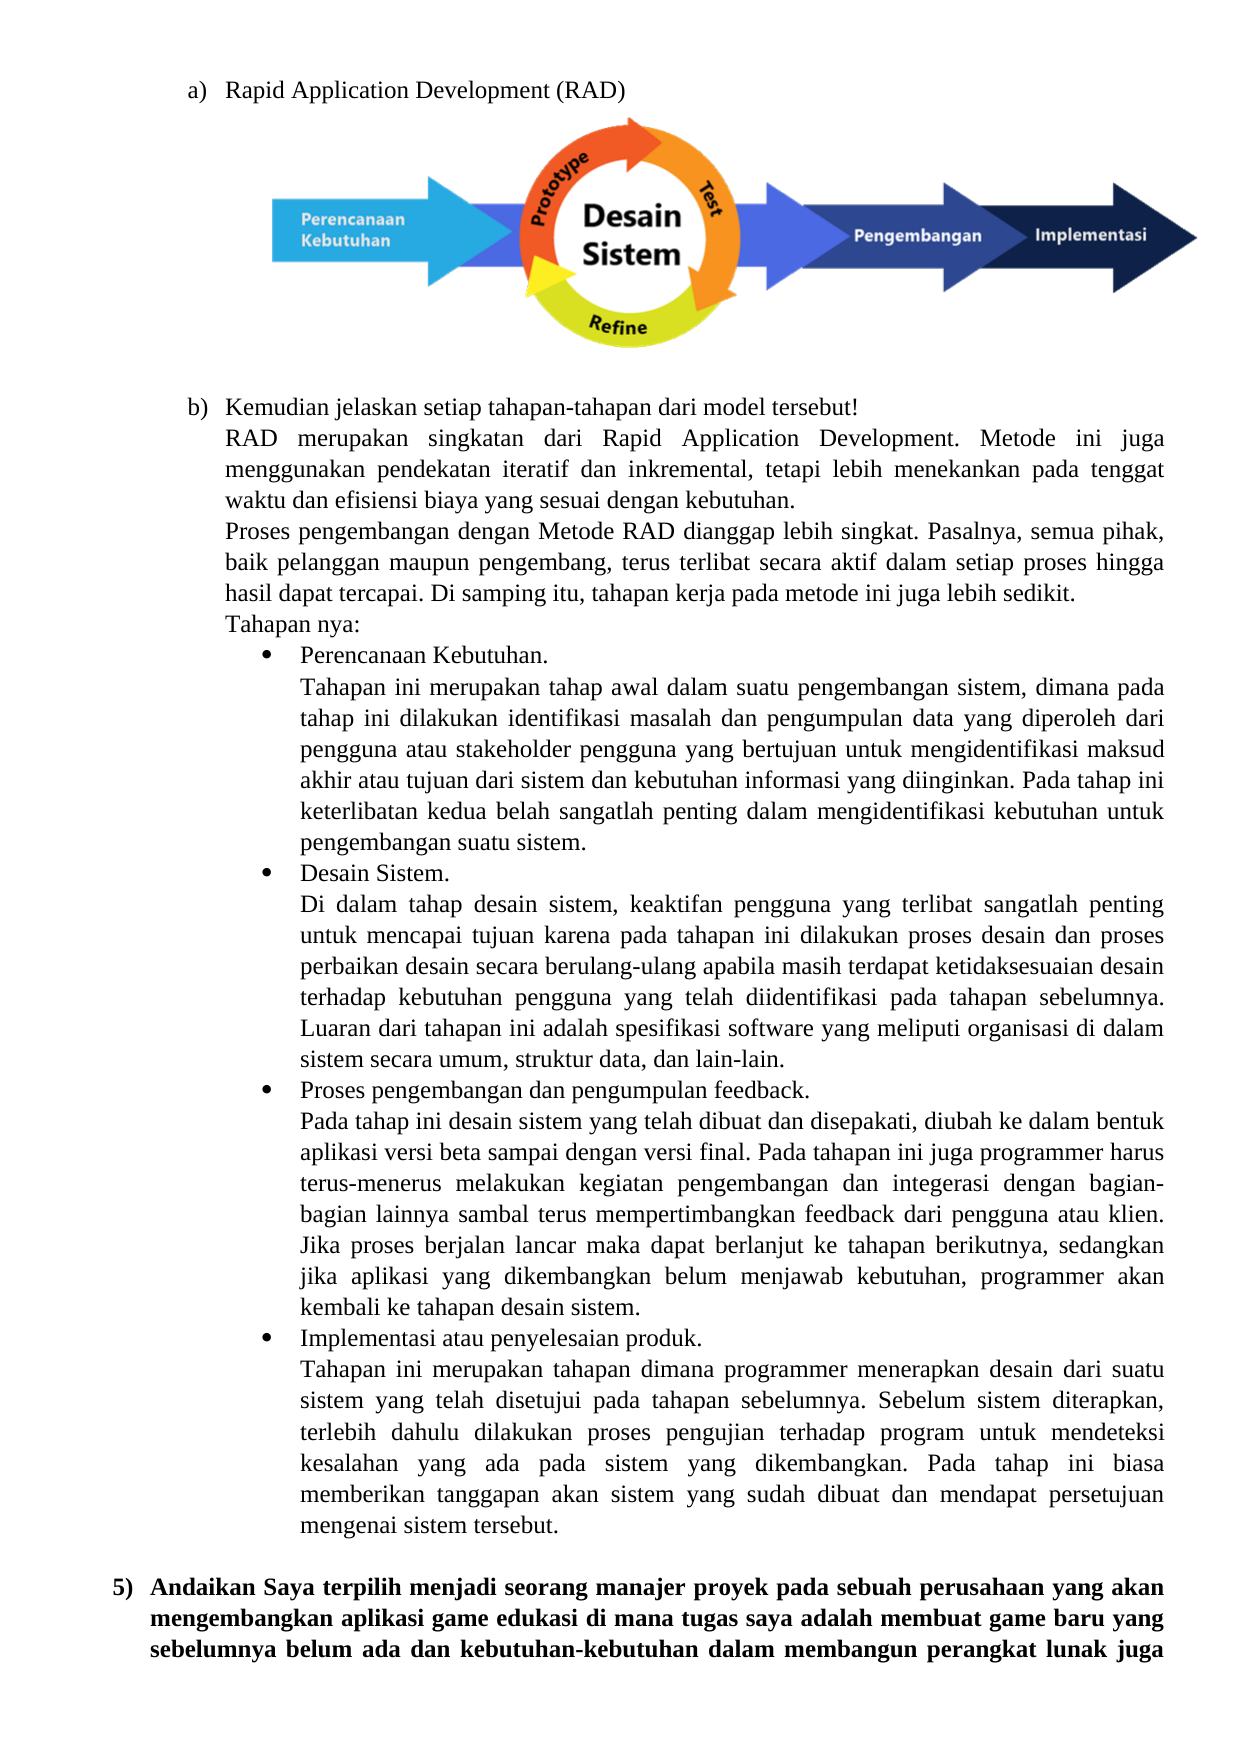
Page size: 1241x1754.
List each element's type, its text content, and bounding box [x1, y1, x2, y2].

list Perencanaan Kebutuhan. [262, 641, 1165, 669]
list Kemudian jelaskan setiap tahapan-tahapan dari model tersebut! [187, 392, 1165, 421]
list Tahapan ini merupakan tahap awal dalam suatu pengembangan sistem, dimana pada tahap ini dilakukan identifikasi masalah dan pengumpulan data yang diperoleh dari pengguna atau stakeholder pengguna yang bertujuan untuk mengidentifikasi maksud akhir atau tujuan dari sistem dan kebutuhan informasi yang diinginkan. Pada tahap ini keterlibatan kedua belah sangatlah penting dalam mengidentifikasi kebutuhan untuk pengembangan suatu sistem. [300, 672, 1165, 856]
list Proses pengembangan dengan Metode RAD dianggap lebih singkat. Pasalnya, semua pihak, baik pelanggan maupun pengembang, terus terlibat secara aktif dalam setiap proses hingga hasil dapat tercapai. Di samping itu, tahapan kerja pada metode ini juga lebih sedikit. [225, 516, 1165, 607]
picture [225, 106, 1229, 359]
list Tahapan ini merupakan tahapan dimana programmer menerapkan desain dari suatu sistem yang telah disetujui pada tahapan sebelumnya. Sebelum sistem diterapkan, terlebih dahulu dilakukan proses pengujian terhadap program untuk mendeteksi kesalahan yang ada pada sistem yang dikembangkan. Pada tahap ini biasa memberikan tanggapan akan sistem yang sudah dibuat dan mendapat persetujuan mengenai sistem tersebut. [300, 1354, 1165, 1538]
list Di dalam tahap desain sistem, keaktifan pengguna yang terlibat sangatlah penting untuk mencapai tujuan karena pada tahapan ini dilakukan proses desain dan proses perbaikan desain secara berulang-ulang apabila masih terdapat ketidaksesuaian desain terhadap kebutuhan pengguna yang telah diidentifikasi pada tahapan sebelumnya. Luaran dari tahapan ini adalah spesifikasi software yang meliputi organisasi di dalam sistem secara umum, struktur data, dan lain-lain. [300, 889, 1165, 1073]
list Implementasi atau penyelesaian produk. [262, 1323, 1165, 1352]
list Pada tahap ini desain sistem yang telah dibuat dan disepakati, diubah ke dalam bentuk aplikasi versi beta sampai dengan versi final. Pada tahapan ini juga programmer harus terus-menerus melakukan kegiatan pengembangan dan integerasi dengan bagian-bagian lainnya sambal terus mempertimbangkan feedback dari pengguna atau klien. Jika proses berjalan lancar maka dapat berlanjut ke tahapan berikutnya, sedangkan jika aplikasi yang dikembangkan belum menjawab kebutuhan, programmer akan kembali ke tahapan desain sistem. [300, 1106, 1165, 1321]
list Proses pengembangan dan pengumpulan feedback. [262, 1075, 1165, 1104]
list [112, 1572, 1165, 1663]
list Desain Sistem. [262, 858, 1165, 887]
list Tahapan nya: [225, 609, 1165, 638]
list RAD merupakan singkatan dari Rapid Application Development. Metode ini juga menggunakan pendekatan iteratif dan inkremental, tetapi lebih menekankan pada tenggat waktu dan efisiensi biaya yang sesuai dengan kebutuhan. [225, 423, 1165, 514]
list Rapid Application Development (RAD) [187, 75, 1165, 104]
